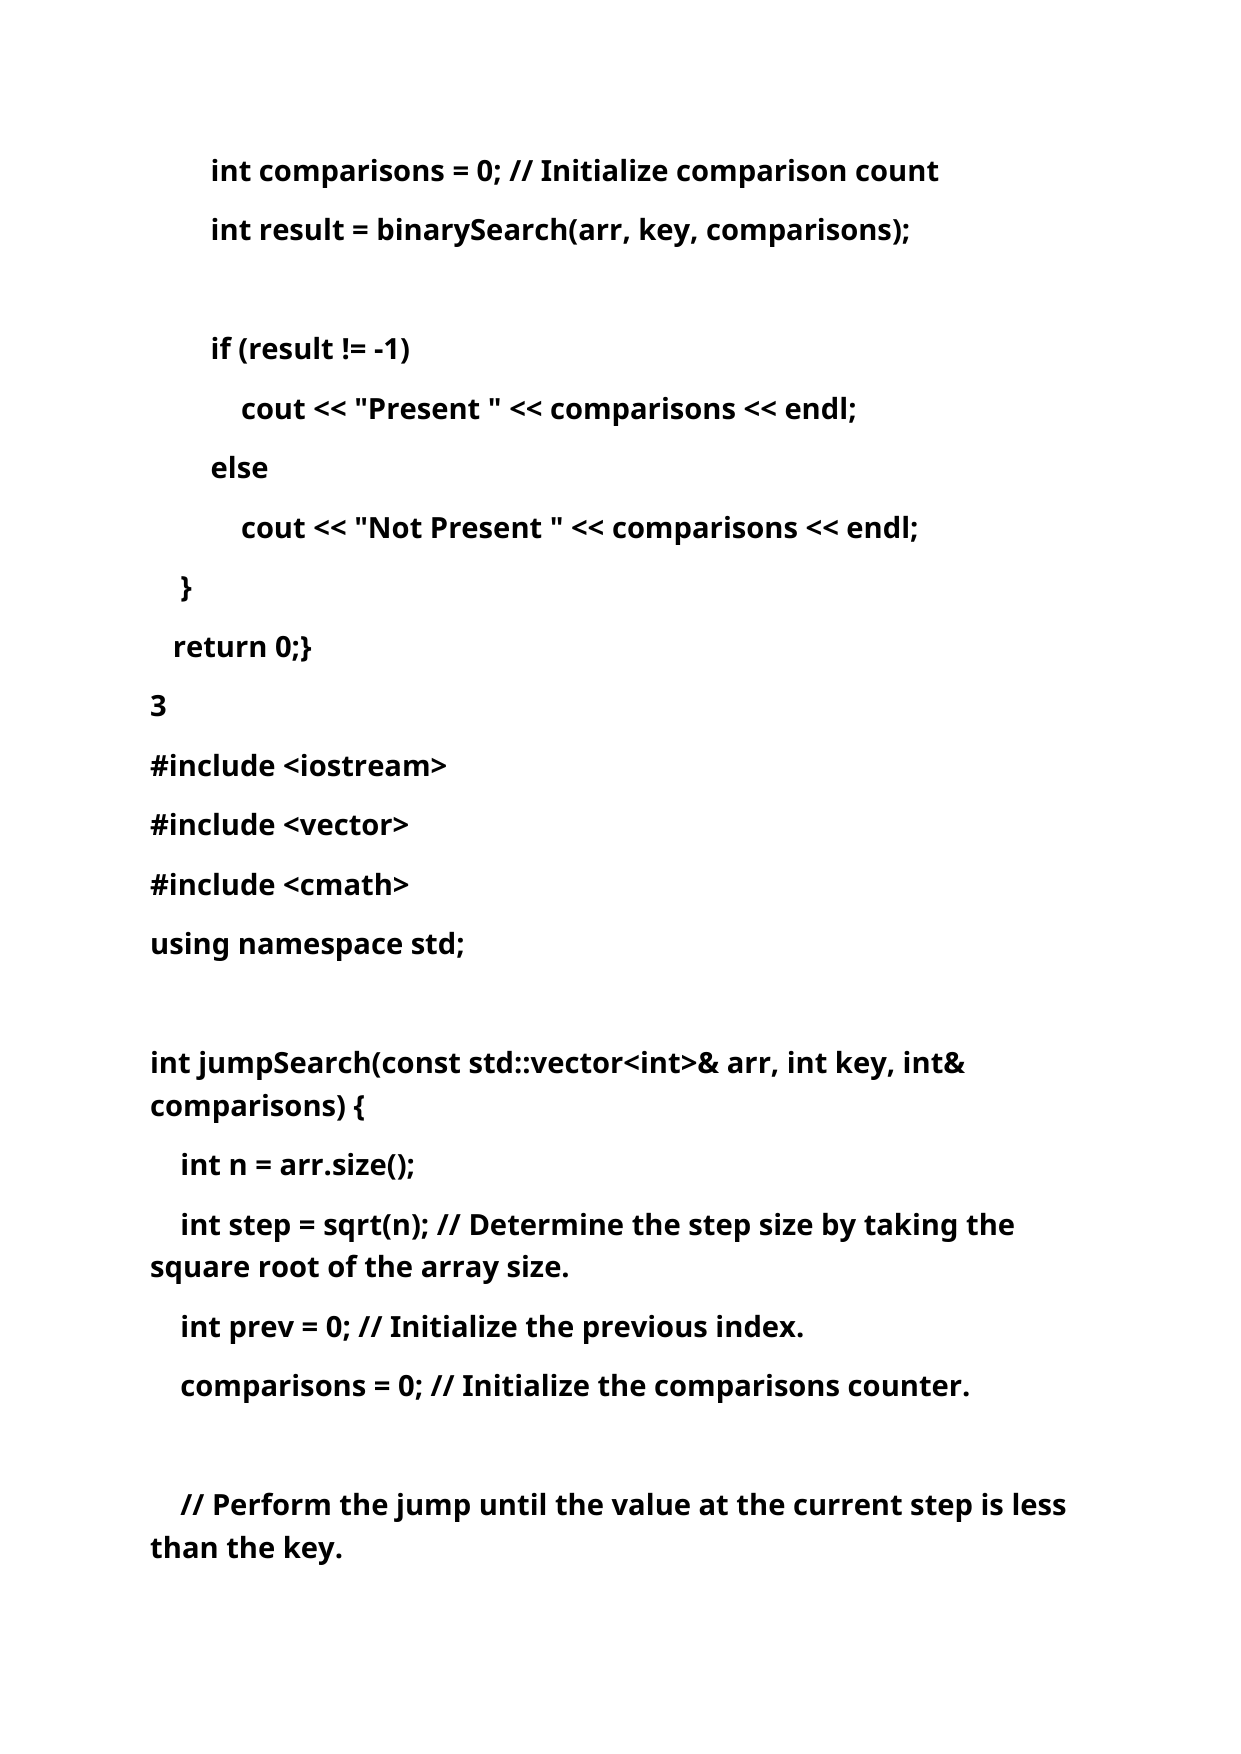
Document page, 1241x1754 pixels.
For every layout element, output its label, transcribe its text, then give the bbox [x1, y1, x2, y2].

text return 0;} [150, 626, 1090, 666]
text int n = arr.size(); [150, 1144, 1090, 1184]
text int prev = 0; // Initialize the previous index. [150, 1306, 1090, 1346]
text #include <iostream> [150, 745, 1090, 784]
text int jumpSearch(const std::vector<int>& arr, int key, int& comparisons) { [150, 1042, 1090, 1125]
text int comparisons = 0; // Initialize comparison count [150, 150, 1090, 190]
text #include <vector> [150, 804, 1090, 844]
text else [150, 447, 1090, 487]
text 3 [150, 685, 1090, 725]
text int step = sqrt(n); // Determine the step size by taking the square root of the array size. [150, 1204, 1090, 1286]
text } [150, 566, 1090, 606]
text #include <cmath> [150, 864, 1090, 903]
text int result = binarySearch(arr, key, comparisons); [150, 209, 1090, 249]
text if (result != -1) [150, 328, 1090, 368]
text // Perform the jump until the value at the current step is less than the key. [150, 1485, 1090, 1567]
text comparisons = 0; // Initialize the comparisons counter. [150, 1366, 1090, 1405]
text cout << "Not Present " << comparisons << endl; [150, 507, 1090, 547]
text using namespace std; [150, 923, 1090, 963]
text cout << "Present " << comparisons << endl; [150, 388, 1090, 428]
